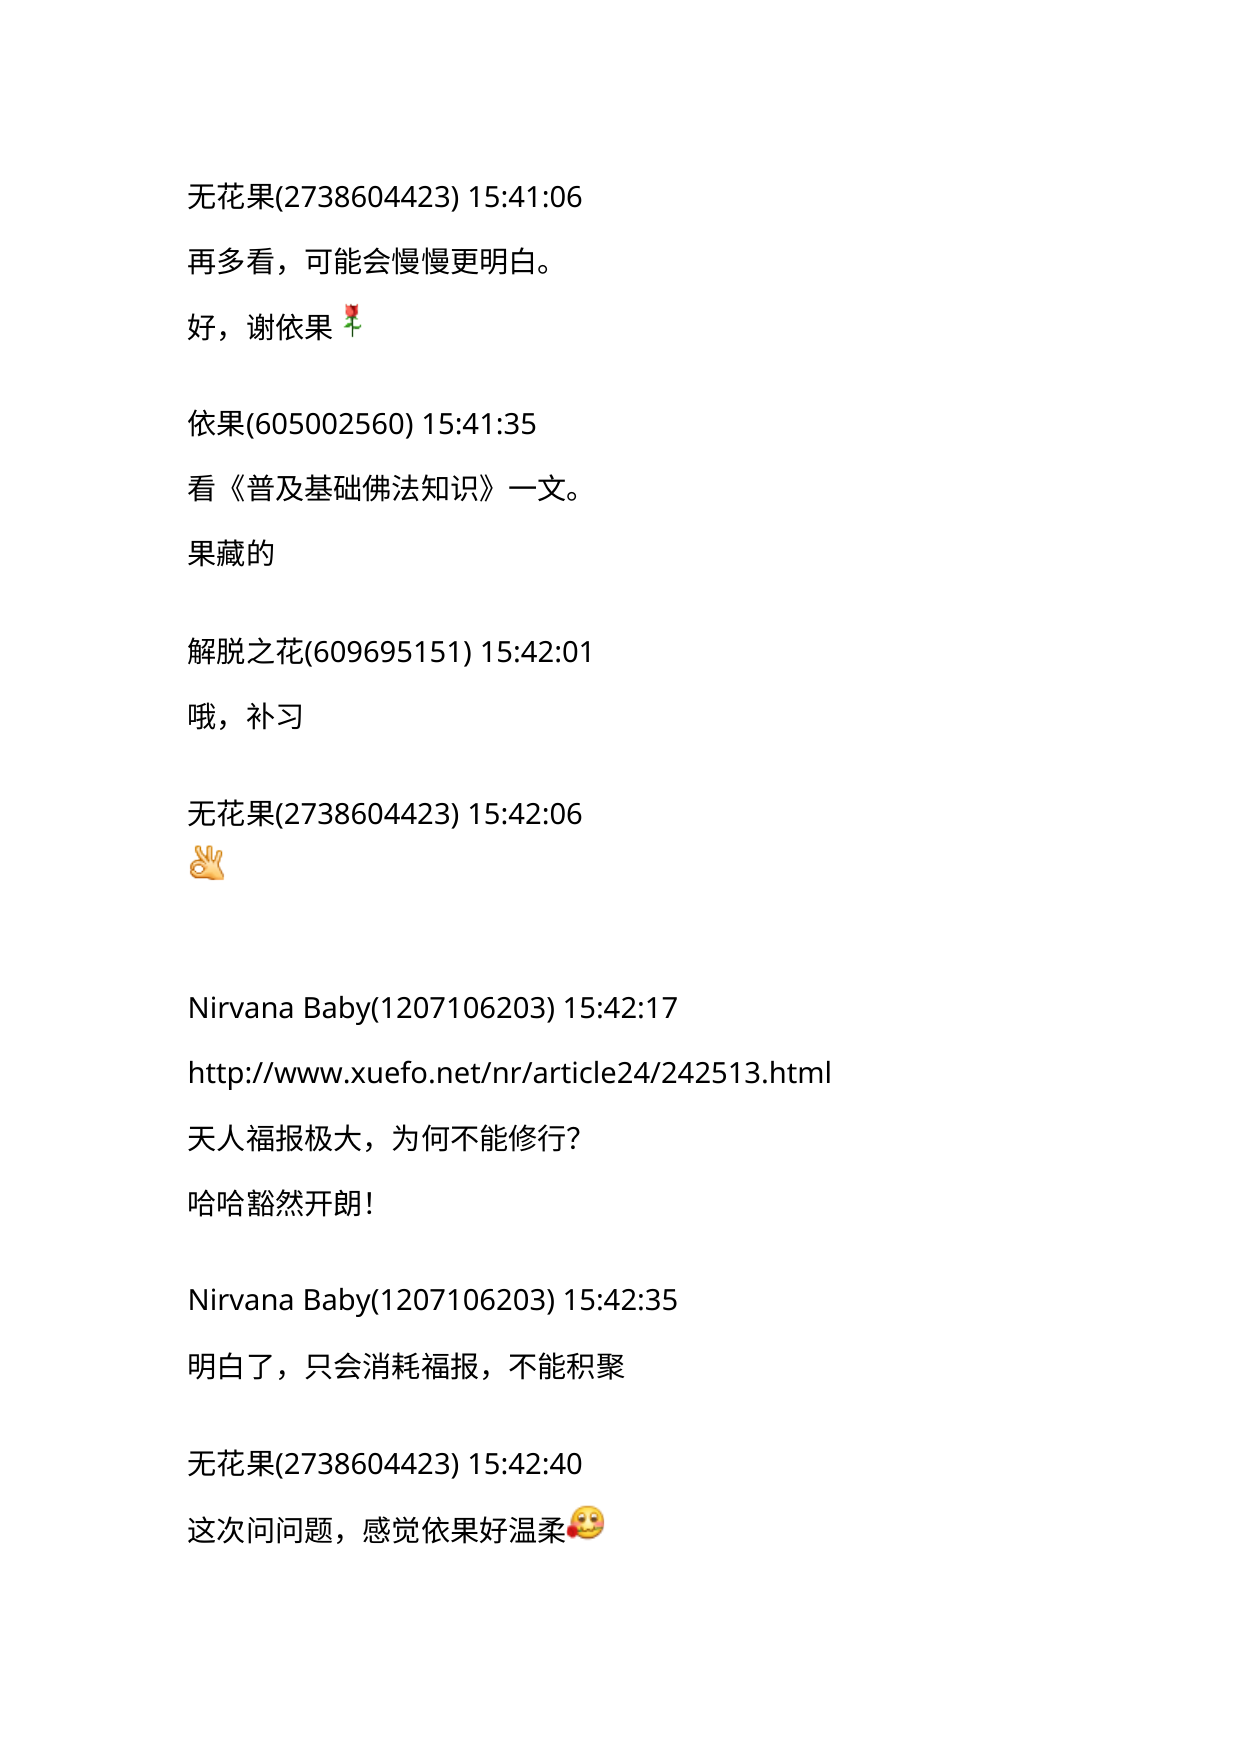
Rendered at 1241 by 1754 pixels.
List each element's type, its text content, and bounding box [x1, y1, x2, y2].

text 无花果(2738604423) 15:41:06 再多看，可能会慢慢更明白。 好，谢依果 [187, 162, 1053, 389]
text 依果(605002560) 15:41:35 看《普及基础佛法知识》一文。 果藏的 [187, 389, 1053, 617]
picture [187, 844, 226, 882]
picture [333, 301, 371, 339]
picture [566, 1503, 605, 1542]
text 解脱之花(609695151) 15:42:01 哦，补习 [187, 617, 1053, 779]
text Nirvana Baby(1207106203) 15:42:35 明白了，只会消耗福报，不能积聚 [187, 1267, 1053, 1429]
text 无花果(2738604423) 15:42:06 Nirvana Baby(1207106203) 15:42:17 http://www.xuefo.net/nr/article24/242513.html 天人福报极大，为何不能修行？ 哈哈豁然开朗！ [187, 779, 1053, 1267]
text 无花果(2738604423) 15:42:40 这次问问题，感觉依果好温柔 [187, 1429, 1053, 1559]
